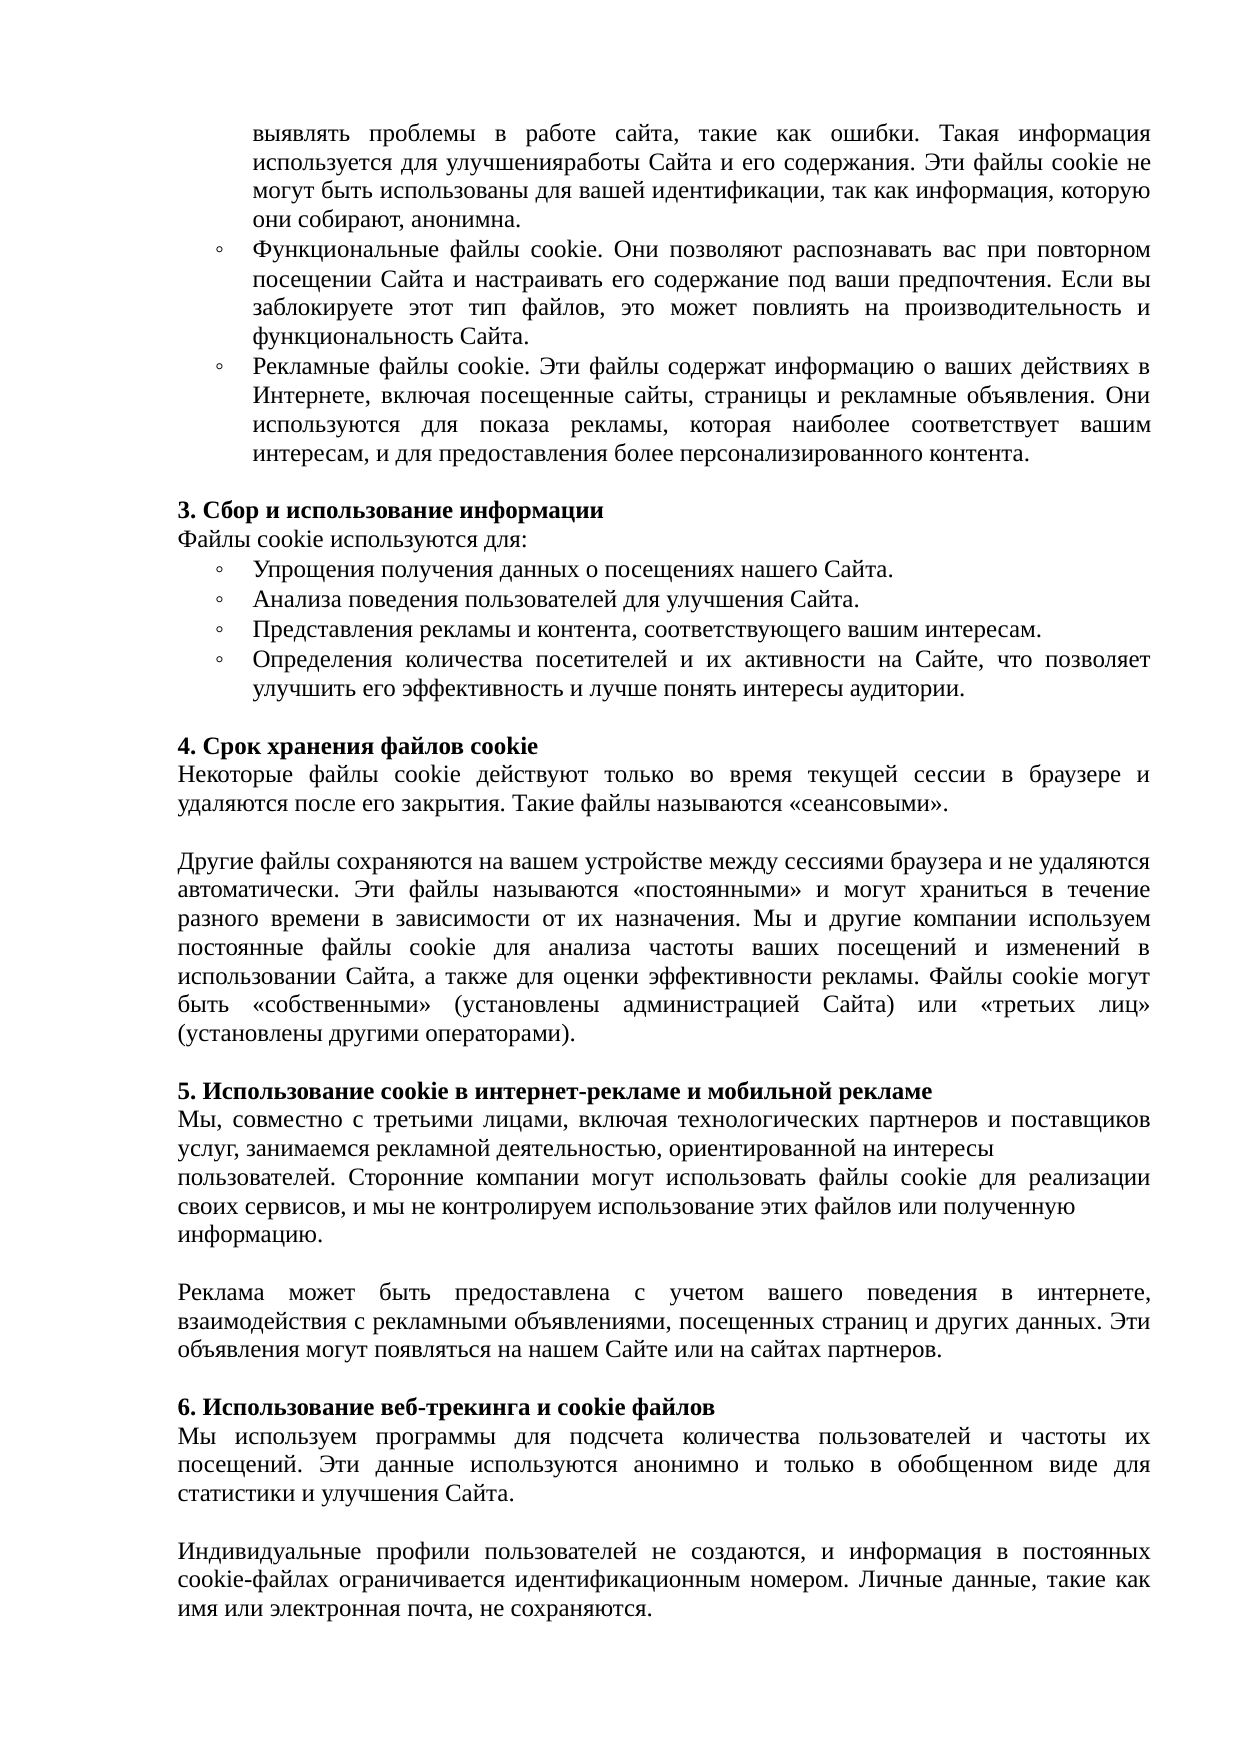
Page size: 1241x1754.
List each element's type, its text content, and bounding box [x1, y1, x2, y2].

text Файлы cookie используются для: [177, 524, 1152, 553]
list ﻿﻿Рекламные файлы cookie. Эти файлы содержат информацию о ваших действиях в Интернете, включая посещенные сайты, страницы и рекламные объявления. Они используются для показа рекламы, которая наиболее соответствует вашим интересам, и для предоставления более персонализированного контента. [215, 350, 1152, 467]
text Некоторые файлы cookie действуют только во время текущей сессии в браузере и удаляются после его закрытия. Такие файлы называются «сеансовыми». [177, 759, 1152, 817]
list ﻿﻿Функциональные файлы cookie. Они позволяют распознавать вас при повторном посещении Сайта и настраивать его содержание под ваши предпочтения. Если вы заблокируете этот тип файлов, это может повлиять на производительность и функциональность Сайта. [215, 233, 1152, 350]
text Мы используем программы для подсчета количества пользователей и частоты их посещений. Эти данные используются анонимно и только в обобщенном виде для статистики и улучшения Сайта. [177, 1421, 1152, 1507]
text 6. Использование веб-трекинга и cookie файлов [177, 1392, 1152, 1421]
list ﻿﻿Упрощения получения данных о посещениях нашего Сайта. [215, 553, 1152, 583]
text 3. Сбор и использование информации [177, 495, 1152, 524]
list Представления рекламы и контента, соответствующего вашим интересам. [215, 614, 1152, 643]
text 4. Срок хранения файлов cookie [177, 731, 1152, 759]
list ﻿﻿Определения количества посетителей и их активности на Сайте, что позволяет улучшить его эффективность и лучше понять интересы аудитории. [215, 643, 1152, 702]
text пользователей. Сторонние компании могут использовать файлы cookie для реализации своих сервисов, и мы не контролируем использование этих файлов или полученную [177, 1162, 1152, 1219]
text 5. Использование cookie в интернет-рекламе и мобильной рекламе [177, 1076, 1152, 1104]
text информацию. [177, 1219, 1152, 1248]
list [215, 118, 1152, 233]
text Индивидуальные профили пользователей не создаются, и информация в постоянных cookie-файлах ограничивается идентификационным номером. Личные данные, такие как имя или электронная почта, не сохраняются. [177, 1536, 1152, 1622]
list ﻿﻿Анализа поведения пользователей для улучшения Сайта. [215, 583, 1152, 614]
text Другие файлы сохраняются на вашем устройстве между сессиями браузера и не удаляются автоматически. Эти файлы называются «постоянными» и могут храниться в течение разного времени в зависимости от их назначения. Мы и другие компании используем постоянные файлы cookie для анализа частоты ваших посещений и изменений в использовании Сайта, а также для оценки эффективности рекламы. Файлы cookie могут быть «собственными» (установлены администрацией Сайта) или «третьих лиц» (установлены другими операторами). [177, 846, 1152, 1047]
text Мы, совместно с третьими лицами, включая технологических партнеров и поставщиков услуг, занимаемся рекламной деятельностью, ориентированной на интересы [177, 1104, 1152, 1162]
text Реклама может быть предоставлена с учетом вашего поведения в интернете, взаимодействия с рекламными объявлениями, посещенных страниц и других данных. Эти объявления могут появляться на нашем Сайте или на сайтах партнеров. [177, 1277, 1152, 1363]
